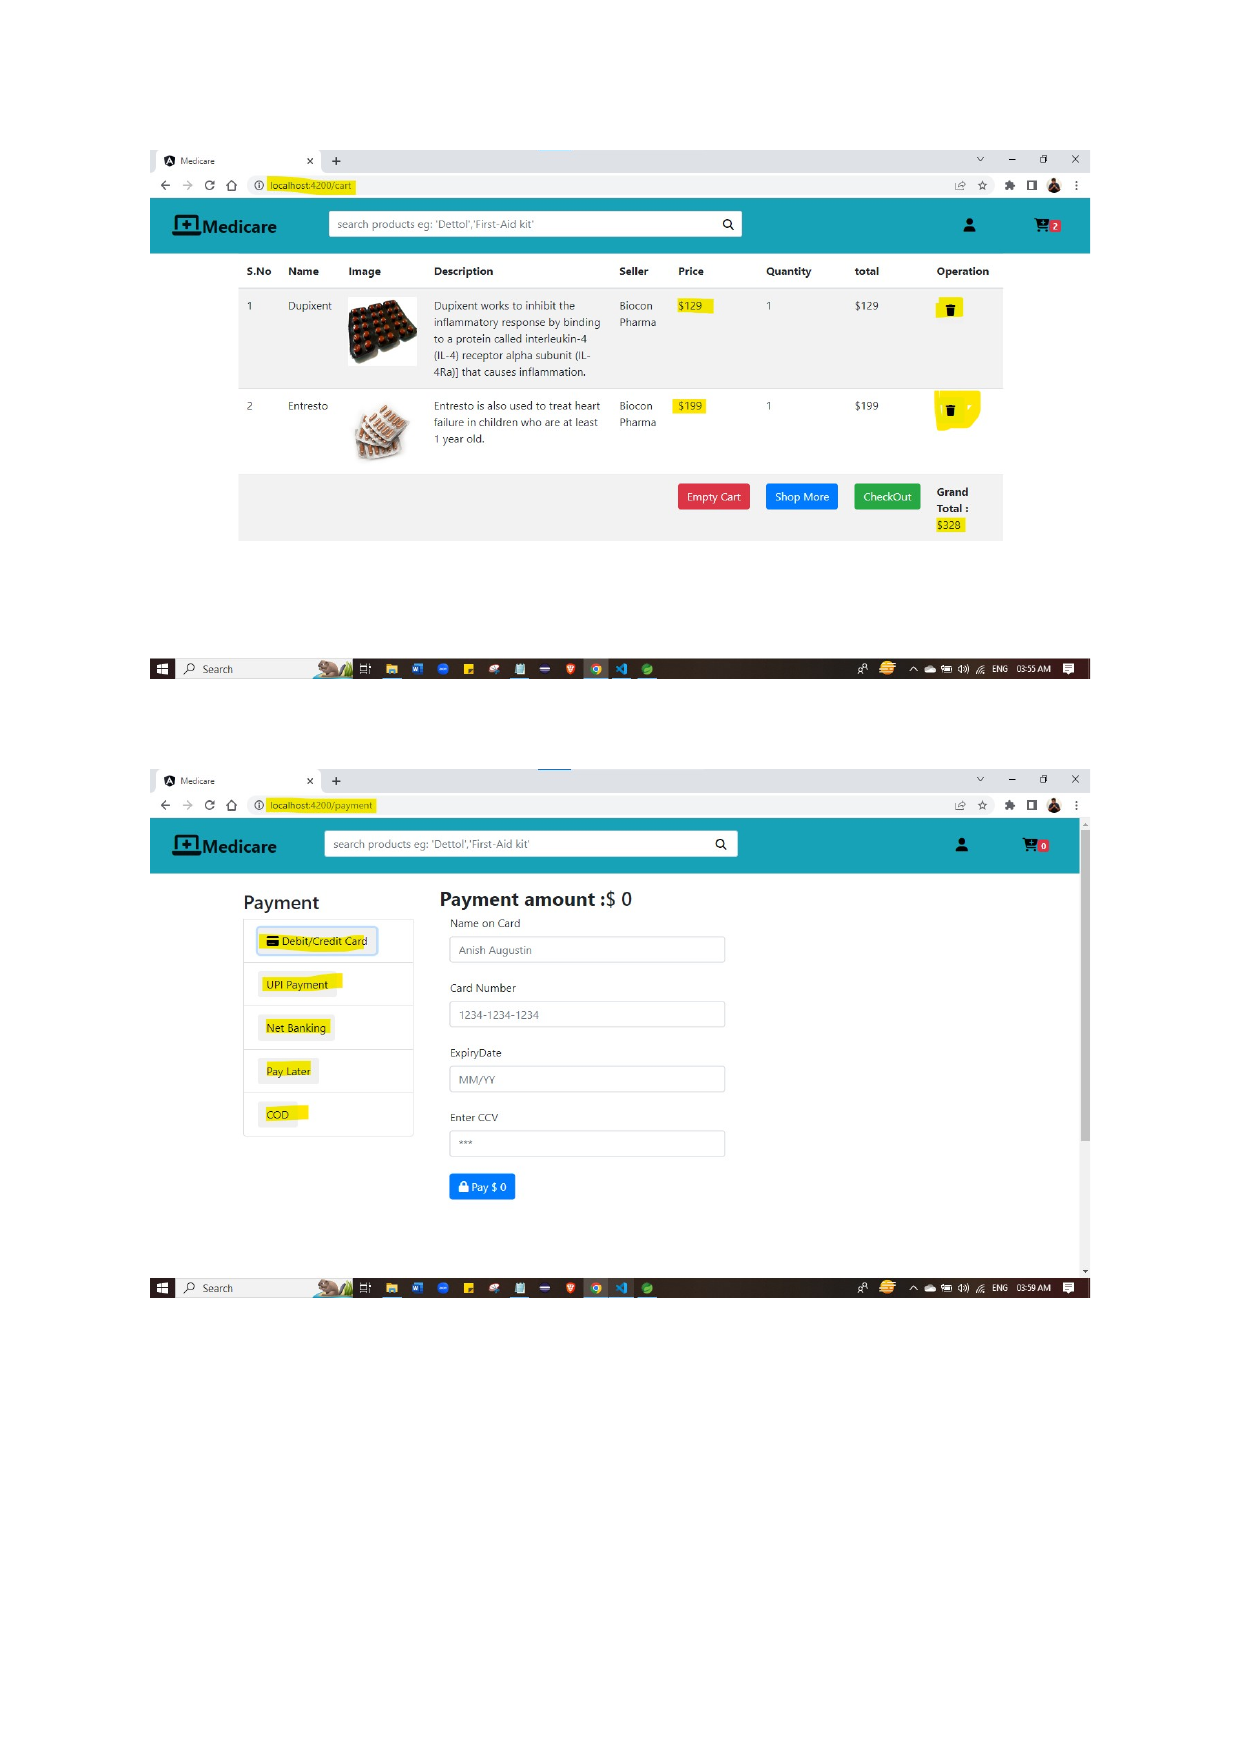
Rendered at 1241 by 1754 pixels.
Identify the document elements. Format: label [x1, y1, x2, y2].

picture [150, 769, 1091, 1298]
picture [150, 150, 1091, 679]
